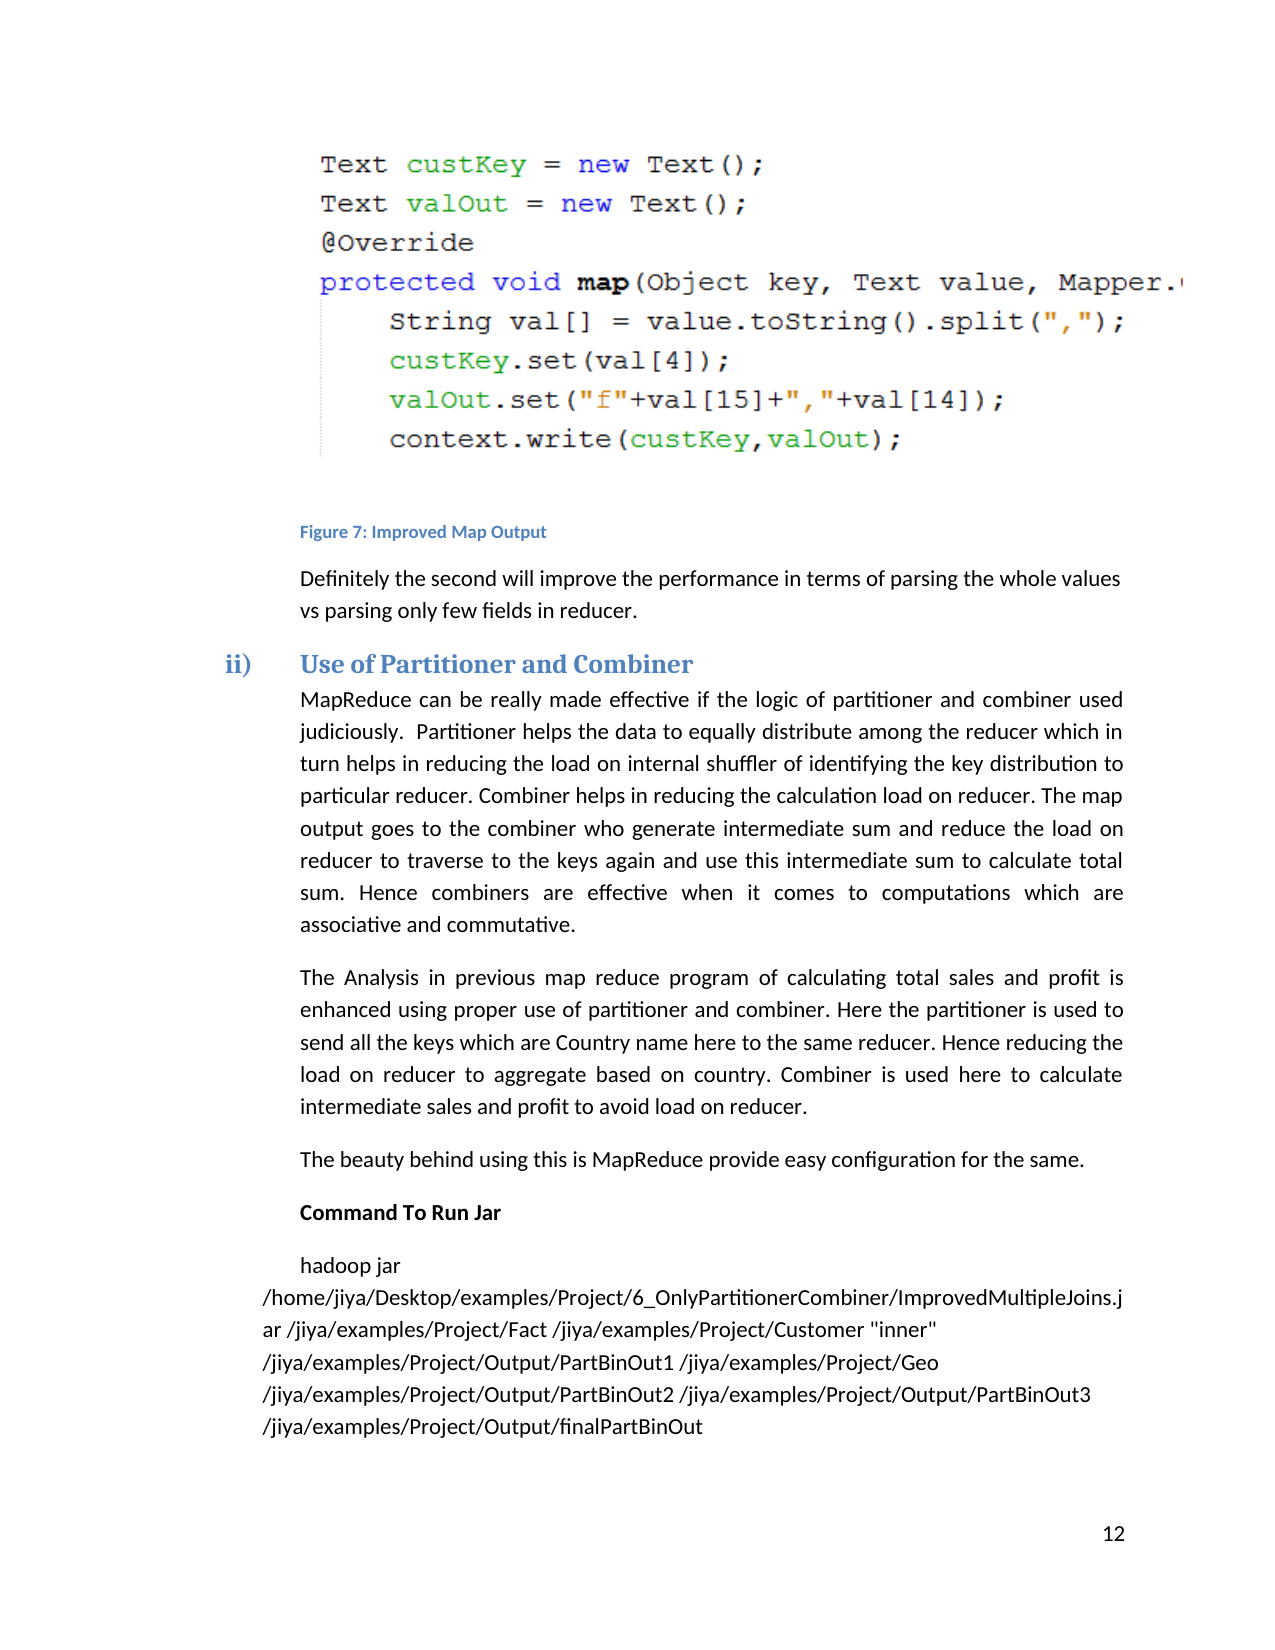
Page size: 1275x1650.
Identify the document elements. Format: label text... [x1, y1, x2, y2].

picture [300, 150, 1183, 496]
text Command To Run Jar [262, 1198, 1125, 1226]
text hadoop jar /home/jiya/Desktop/examples/Project/6_OnlyPartitionerCombiner/ImprovedMultipleJoins.jar /jiya/examples/Project/Fact /jiya/examples/Project/Customer "inner" /jiya/examples/Project/Output/PartBinOut1 /jiya/examples/Project/Geo /jiya/examples/Project/Output/PartBinOut2 /jiya/examples/Project/Output/PartBinOut3 /jiya/examples/Project/Output/finalPartBinOut [262, 1251, 1125, 1440]
text Definitely the second will improve the performance in terms of parsing the whole values vs parsing only few fields in reducer. [300, 564, 1125, 624]
subtitle Use of Partitioner and Combiner [225, 649, 1125, 680]
text The Analysis in previous map reduce program of calculating total sales and profit is enhanced using proper use of partitioner and combiner. Here the partitioner is used to send all the keys which are Country name here to the same reducer. Hence reducing the load on reducer to aggregate based on country. Combiner is used here to calculate intermediate sales and profit to avoid load on reducer. [300, 963, 1125, 1120]
text The beauty behind using this is MapReduce provide easy configuration for the same. [300, 1145, 1125, 1173]
text MapReduce can be really made effective if the logic of partitioner and combiner used judiciously. Partitioner helps the data to equally distribute among the reducer which in turn helps in reducing the load on internal shuffler of identifying the key distribution to particular reducer. Combiner helps in reducing the calculation load on reducer. The map output goes to the combiner who generate intermediate sum and reduce the load on reducer to traverse to the keys again and use this intermediate sum to calculate total sum. Hence combiners are effective when it comes to computations which are associative and commutative. [300, 685, 1125, 938]
